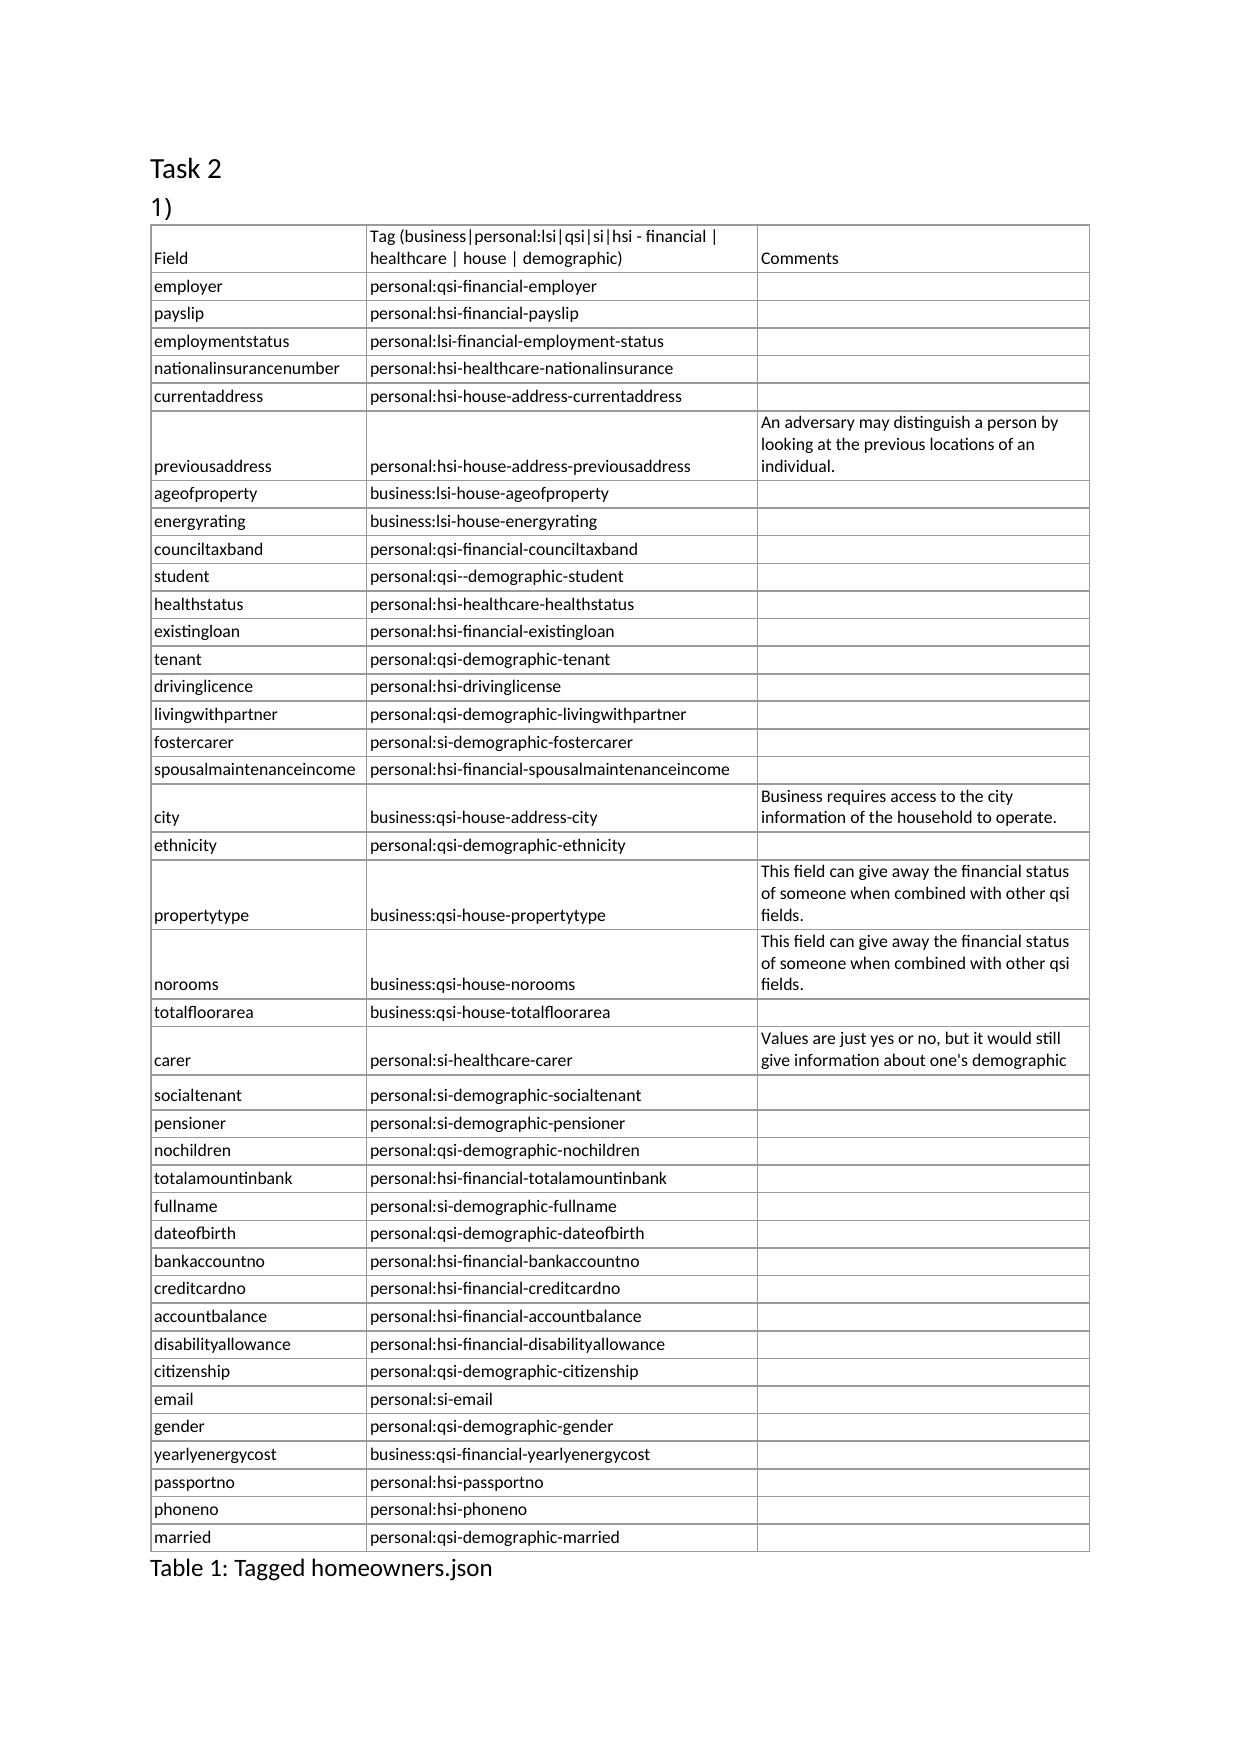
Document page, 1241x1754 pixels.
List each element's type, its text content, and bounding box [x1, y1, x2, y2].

table_cell email [152, 1387, 366, 1413]
table_cell norooms [152, 930, 366, 998]
table_cell Business requires access to the city information of the household to operate. [758, 785, 1089, 831]
table_cell nationalinsurancenumber [152, 356, 366, 382]
table_cell pensioner [152, 1111, 366, 1137]
table_cell bankaccountno [152, 1249, 366, 1275]
table_cell [758, 1359, 1089, 1385]
table_cell [758, 1442, 1089, 1468]
table_cell personal:qsi-demographic-citizenship [367, 1359, 757, 1385]
table_cell [758, 592, 1089, 618]
table_cell [758, 273, 1089, 299]
table_cell employer [152, 273, 366, 299]
table_cell previousaddress [152, 412, 366, 479]
table_cell personal:qsi-demographic-livingwithpartner [367, 702, 757, 728]
table_cell personal:qsi-demographic-tenant [367, 647, 757, 673]
table_cell personal:si-healthcare-carer [367, 1027, 757, 1074]
table_cell [758, 356, 1089, 382]
table_cell business:qsi-house-norooms [367, 930, 757, 998]
table_cell personal:hsi-house-address-currentaddress [367, 384, 757, 410]
table_cell [758, 384, 1089, 410]
table_cell business:qsi-house-propertytype [367, 861, 757, 928]
table_cell [758, 509, 1089, 535]
table_cell personal:qsi-demographic-ethnicity [367, 833, 757, 859]
table_cell personal:qsi-demographic-gender [367, 1414, 757, 1440]
table_cell totalamountinbank [152, 1166, 366, 1192]
table_cell gender [152, 1414, 366, 1440]
table_cell payslip [152, 301, 366, 327]
table_cell [758, 1249, 1089, 1275]
table_cell carer [152, 1027, 366, 1074]
table_cell city [152, 785, 366, 831]
table_cell fullname [152, 1193, 366, 1219]
table_cell nochildren [152, 1138, 366, 1164]
table_cell healthstatus [152, 592, 366, 618]
table_cell personal:hsi-house-address-previousaddress [367, 412, 757, 479]
table_header Field [152, 226, 366, 272]
table_cell personal:qsi--demographic-student [367, 564, 757, 590]
table_cell tenant [152, 647, 366, 673]
subtitle 1) [150, 190, 1090, 224]
table_cell [758, 1276, 1089, 1302]
table_cell personal:qsi-financial-employer [367, 273, 757, 299]
table_cell This field can give away the financial status of someone when combined with other qsi fields. [758, 930, 1089, 998]
table_cell totalfloorarea [152, 1000, 366, 1026]
table_cell dateofbirth [152, 1221, 366, 1247]
table_cell [758, 1387, 1089, 1413]
table_cell spousalmaintenanceincome [152, 757, 366, 783]
table_cell personal:lsi-financial-employment-status [367, 329, 757, 355]
table_cell yearlyenergycost [152, 1442, 366, 1468]
table_cell currentaddress [152, 384, 366, 410]
table_cell [758, 647, 1089, 673]
table_cell [758, 301, 1089, 327]
table_cell student [152, 564, 366, 590]
table_cell [758, 1525, 1089, 1551]
table_cell [758, 1221, 1089, 1247]
table_cell [758, 1138, 1089, 1164]
table_cell [758, 730, 1089, 756]
table_cell business:qsi-house-address-city [367, 785, 757, 831]
table_cell personal:hsi-financial-payslip [367, 301, 757, 327]
table_cell This field can give away the financial status of someone when combined with other qsi fields. [758, 861, 1089, 928]
table_cell fostercarer [152, 730, 366, 756]
table_cell personal:hsi-financial-accountbalance [367, 1304, 757, 1330]
table_cell [758, 1470, 1089, 1496]
table_cell energyrating [152, 509, 366, 535]
table_cell personal:hsi-financial-creditcardno [367, 1276, 757, 1302]
text Table 1: Tagged homeowners.json [150, 1552, 1090, 1583]
table_cell personal:hsi-healthcare-healthstatus [367, 592, 757, 618]
table_cell personal:qsi-demographic-nochildren [367, 1138, 757, 1164]
table_cell business:qsi-financial-yearlyenergycost [367, 1442, 757, 1468]
table_cell personal:qsi-demographic-married [367, 1525, 757, 1551]
table_cell [758, 1193, 1089, 1219]
table_cell propertytype [152, 861, 366, 928]
table_cell personal:hsi-financial-disabilityallowance [367, 1332, 757, 1357]
table_cell [758, 1497, 1089, 1523]
table_cell [758, 702, 1089, 728]
table_cell counciltaxband [152, 536, 366, 562]
table_cell ageofproperty [152, 481, 366, 507]
table_cell [758, 757, 1089, 783]
table_cell [758, 564, 1089, 590]
table_cell business:qsi-house-totalfloorarea [367, 1000, 757, 1026]
table_cell disabilityallowance [152, 1332, 366, 1357]
table_cell employmentstatus [152, 329, 366, 355]
table_cell personal:hsi-financial-bankaccountno [367, 1249, 757, 1275]
subtitle Task 2 [150, 150, 1090, 186]
table_cell personal:hsi-drivinglicense [367, 675, 757, 700]
table_cell personal:hsi-financial-totalamountinbank [367, 1166, 757, 1192]
table_cell socialtenant [152, 1076, 366, 1109]
table_cell existingloan [152, 619, 366, 645]
table_cell personal:si-email [367, 1387, 757, 1413]
table_cell personal:si-demographic-pensioner [367, 1111, 757, 1137]
table_cell Values are just yes or no, but it would still give information about one's demographic [758, 1027, 1089, 1074]
table_cell personal:hsi-phoneno [367, 1497, 757, 1523]
table_cell personal:qsi-demographic-dateofbirth [367, 1221, 757, 1247]
table_cell personal:hsi-healthcare-nationalinsurance [367, 356, 757, 382]
table_header Tag (business|personal:lsi|qsi|si|hsi - financial | healthcare | house | demographic) [367, 226, 757, 272]
table_cell [758, 1414, 1089, 1440]
table_cell personal:si-demographic-fullname [367, 1193, 757, 1219]
table_cell [758, 1076, 1089, 1109]
table_cell personal:qsi-financial-counciltaxband [367, 536, 757, 562]
table_cell [758, 481, 1089, 507]
table_header Comments [758, 226, 1089, 272]
table_cell personal:si-demographic-socialtenant [367, 1076, 757, 1109]
table_cell [758, 675, 1089, 700]
table_cell [758, 329, 1089, 355]
table_cell citizenship [152, 1359, 366, 1385]
table_cell married [152, 1525, 366, 1551]
table_cell An adversary may distinguish a person by looking at the previous locations of an individual. [758, 412, 1089, 479]
table_cell phoneno [152, 1497, 366, 1523]
table_cell personal:hsi-financial-spousalmaintenanceincome [367, 757, 757, 783]
table_cell [758, 1000, 1089, 1026]
table_cell [758, 1332, 1089, 1357]
table_cell [758, 1111, 1089, 1137]
table_cell personal:hsi-financial-existingloan [367, 619, 757, 645]
table_cell [758, 833, 1089, 859]
table_cell business:lsi-house-energyrating [367, 509, 757, 535]
table_cell business:lsi-house-ageofproperty [367, 481, 757, 507]
table_cell personal:si-demographic-fostercarer [367, 730, 757, 756]
table_cell livingwithpartner [152, 702, 366, 728]
table_cell [758, 619, 1089, 645]
table_cell ethnicity [152, 833, 366, 859]
table_cell creditcardno [152, 1276, 366, 1302]
table_cell drivinglicence [152, 675, 366, 700]
table_cell accountbalance [152, 1304, 366, 1330]
table_cell passportno [152, 1470, 366, 1496]
table_cell personal:hsi-passportno [367, 1470, 757, 1496]
table_cell [758, 1304, 1089, 1330]
table_cell [758, 1166, 1089, 1192]
table_cell [758, 536, 1089, 562]
